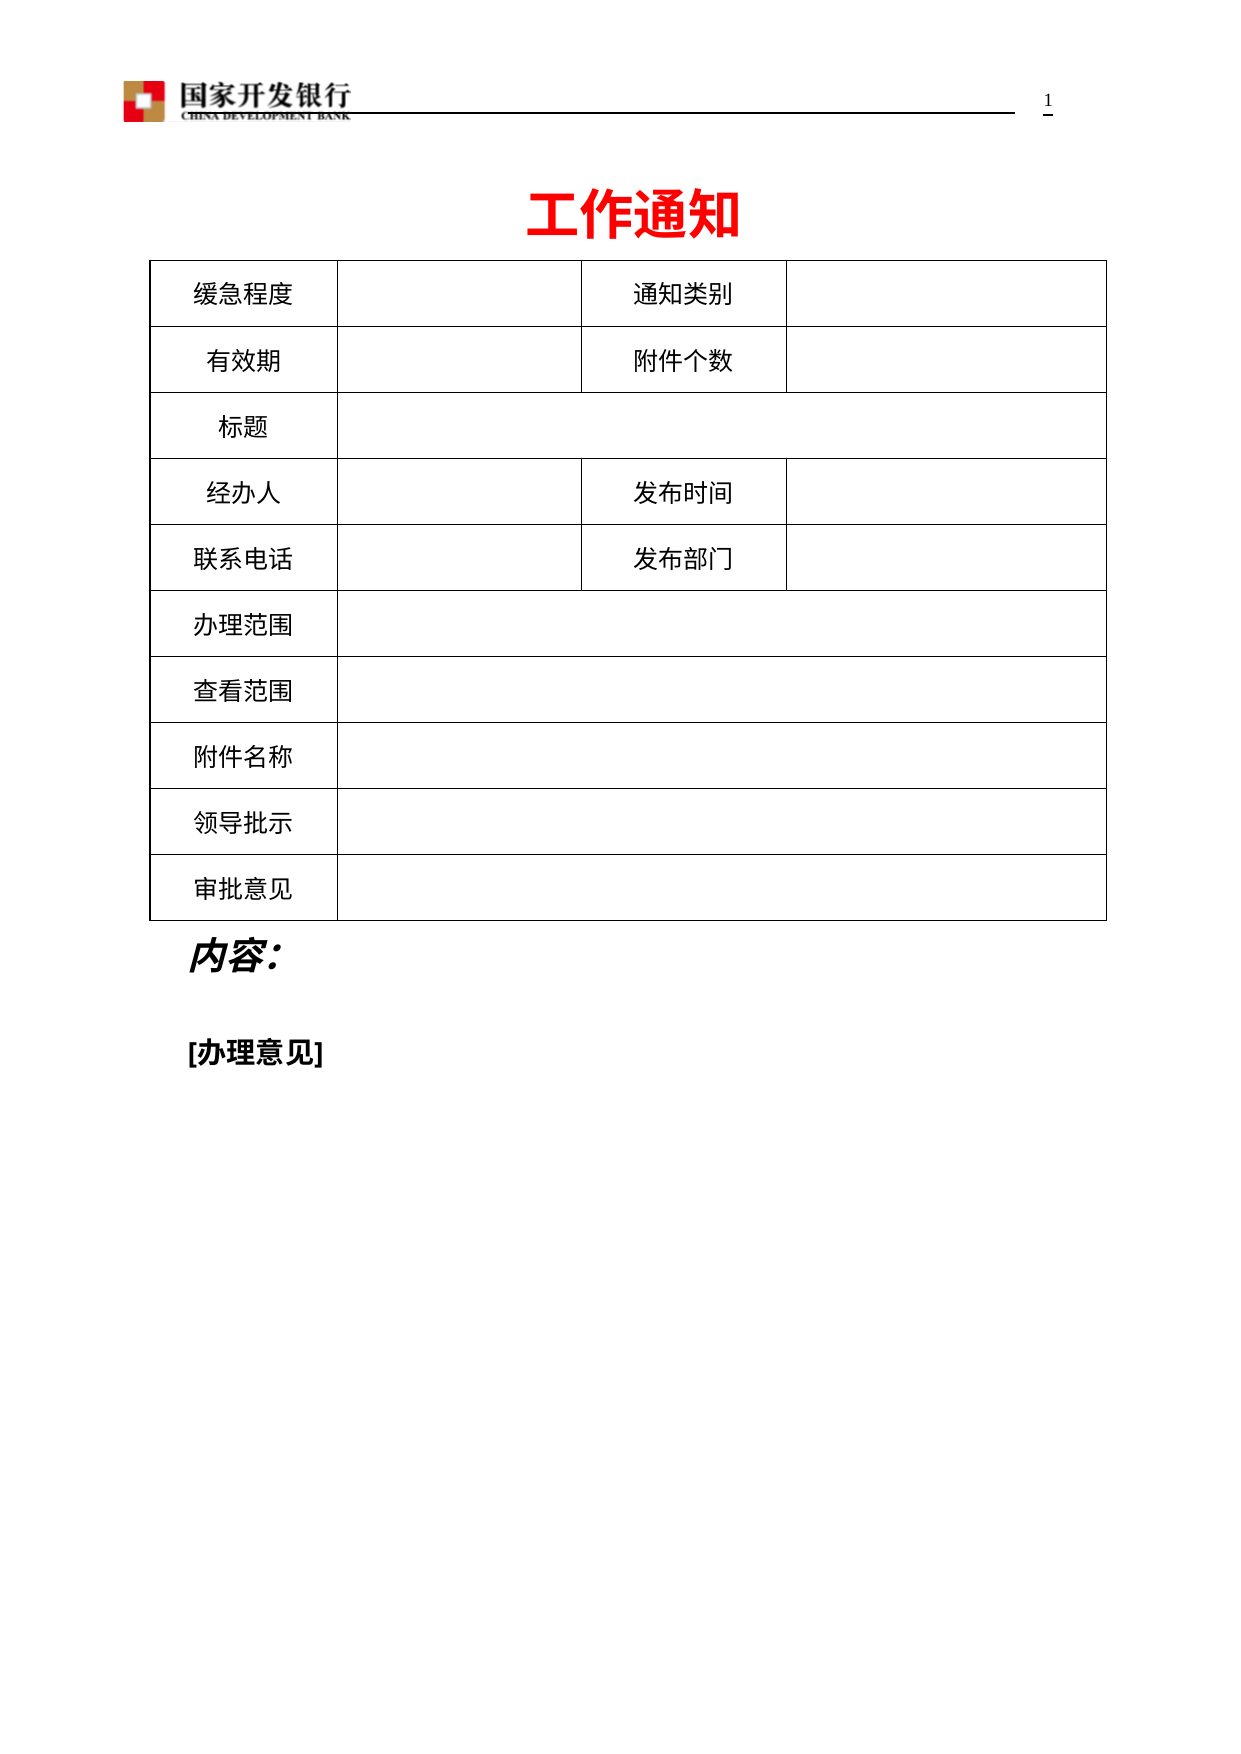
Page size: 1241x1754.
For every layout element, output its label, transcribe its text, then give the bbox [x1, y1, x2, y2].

text 工作通知 [187, 162, 1053, 259]
table_cell 办理范围 [151, 591, 337, 656]
table_cell 附件名称 [151, 723, 337, 788]
table_cell [338, 327, 581, 392]
table_cell 经办人 [151, 459, 337, 524]
table_cell [787, 459, 1106, 524]
table_cell [338, 393, 1106, 458]
table_cell 联系电话 [151, 525, 337, 590]
table_header [787, 261, 1106, 326]
table_cell [338, 591, 1106, 656]
table_cell [787, 525, 1106, 590]
table_cell [338, 855, 1106, 920]
table_cell 有效期 [151, 327, 337, 392]
table_header [338, 261, 581, 326]
table_cell 审批意见 [151, 855, 337, 920]
text 内容： [187, 921, 1053, 986]
table_cell [338, 459, 581, 524]
table_cell [787, 327, 1106, 392]
table_cell [338, 723, 1106, 788]
table_cell 发布时间 [582, 459, 786, 524]
picture [123, 81, 352, 123]
table_cell 领导批示 [151, 789, 337, 854]
table_cell 标题 [151, 393, 337, 458]
table_cell 发布部门 [582, 525, 786, 590]
table_cell [338, 525, 581, 590]
table_cell [338, 789, 1106, 854]
subtitle [办理意见] [187, 1018, 1053, 1083]
table_cell [338, 657, 1106, 722]
table_header 通知类别 [582, 261, 786, 326]
table_cell 附件个数 [582, 327, 786, 392]
table_cell 查看范围 [151, 657, 337, 722]
table_header 缓急程度 [151, 261, 337, 326]
